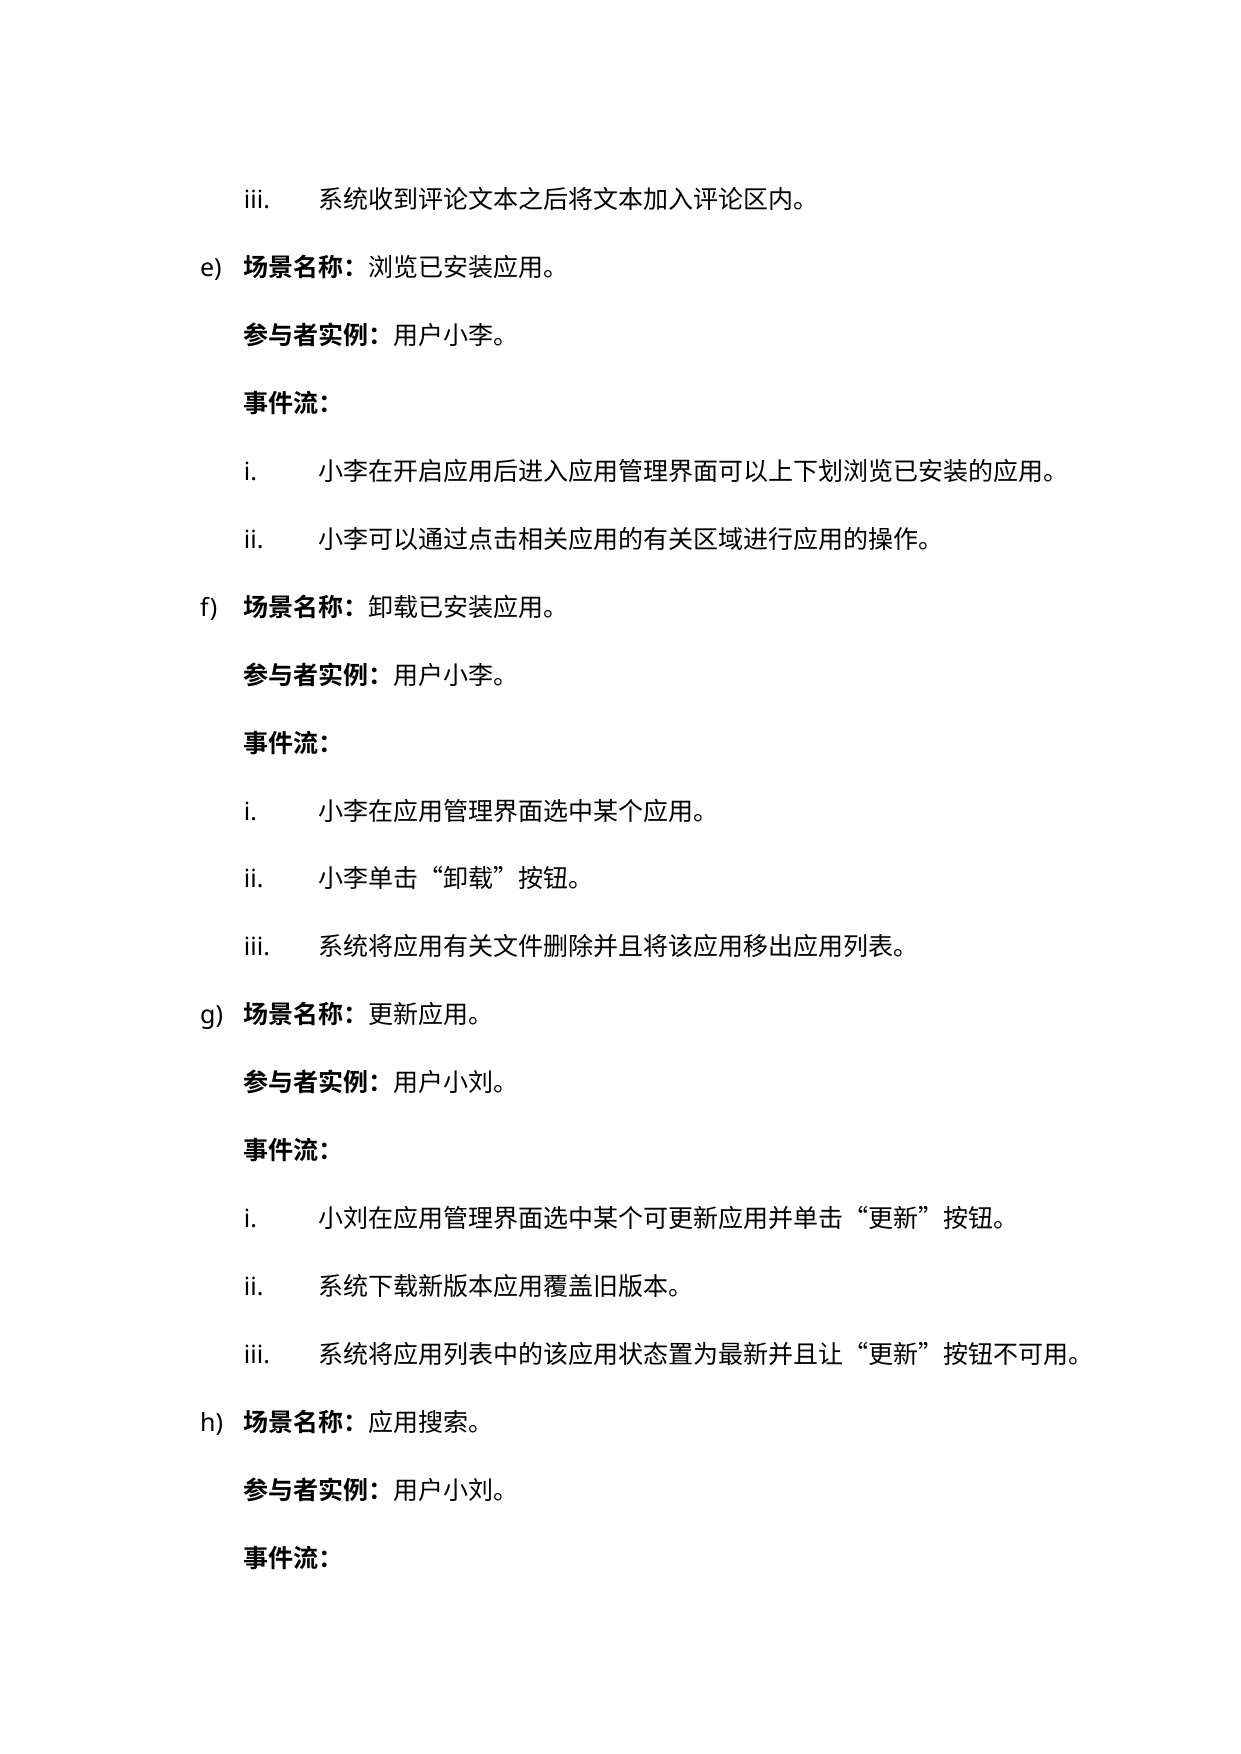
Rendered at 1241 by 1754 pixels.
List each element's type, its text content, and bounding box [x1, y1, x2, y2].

list 参与者实例：用户小刘。 [244, 1454, 1128, 1522]
list 小李单击“卸载”按钮。 [244, 843, 1128, 911]
list 参与者实例：用户小刘。 [244, 1047, 1128, 1115]
list 系统下载新版本应用覆盖旧版本。 [244, 1251, 1128, 1318]
list 小李在应用管理界面选中某个应用。 [244, 775, 1128, 843]
list 事件流： [244, 707, 1128, 775]
list 场景名称：更新应用。 [200, 979, 1128, 1047]
list 场景名称：卸载已安装应用。 [200, 571, 1128, 639]
list 场景名称：浏览已安装应用。 [200, 232, 1128, 300]
list 参与者实例：用户小李。 [244, 639, 1128, 707]
list 系统将应用有关文件删除并且将该应用移出应用列表。 [244, 911, 1128, 979]
list 系统将应用列表中的该应用状态置为最新并且让“更新”按钮不可用。 [244, 1318, 1128, 1386]
list 参与者实例：用户小李。 [244, 300, 1128, 368]
list 事件流： [244, 368, 1128, 436]
list 场景名称：应用搜索。 [200, 1386, 1128, 1454]
list 小刘在应用管理界面选中某个可更新应用并单击“更新”按钮。 [244, 1183, 1128, 1251]
list 系统收到评论文本之后将文本加入评论区内。 [244, 164, 1128, 232]
list 事件流： [244, 1522, 1128, 1590]
list 事件流： [244, 1115, 1128, 1183]
list 小李可以通过点击相关应用的有关区域进行应用的操作。 [244, 503, 1128, 571]
list 小李在开启应用后进入应用管理界面可以上下划浏览已安装的应用。 [244, 436, 1128, 503]
